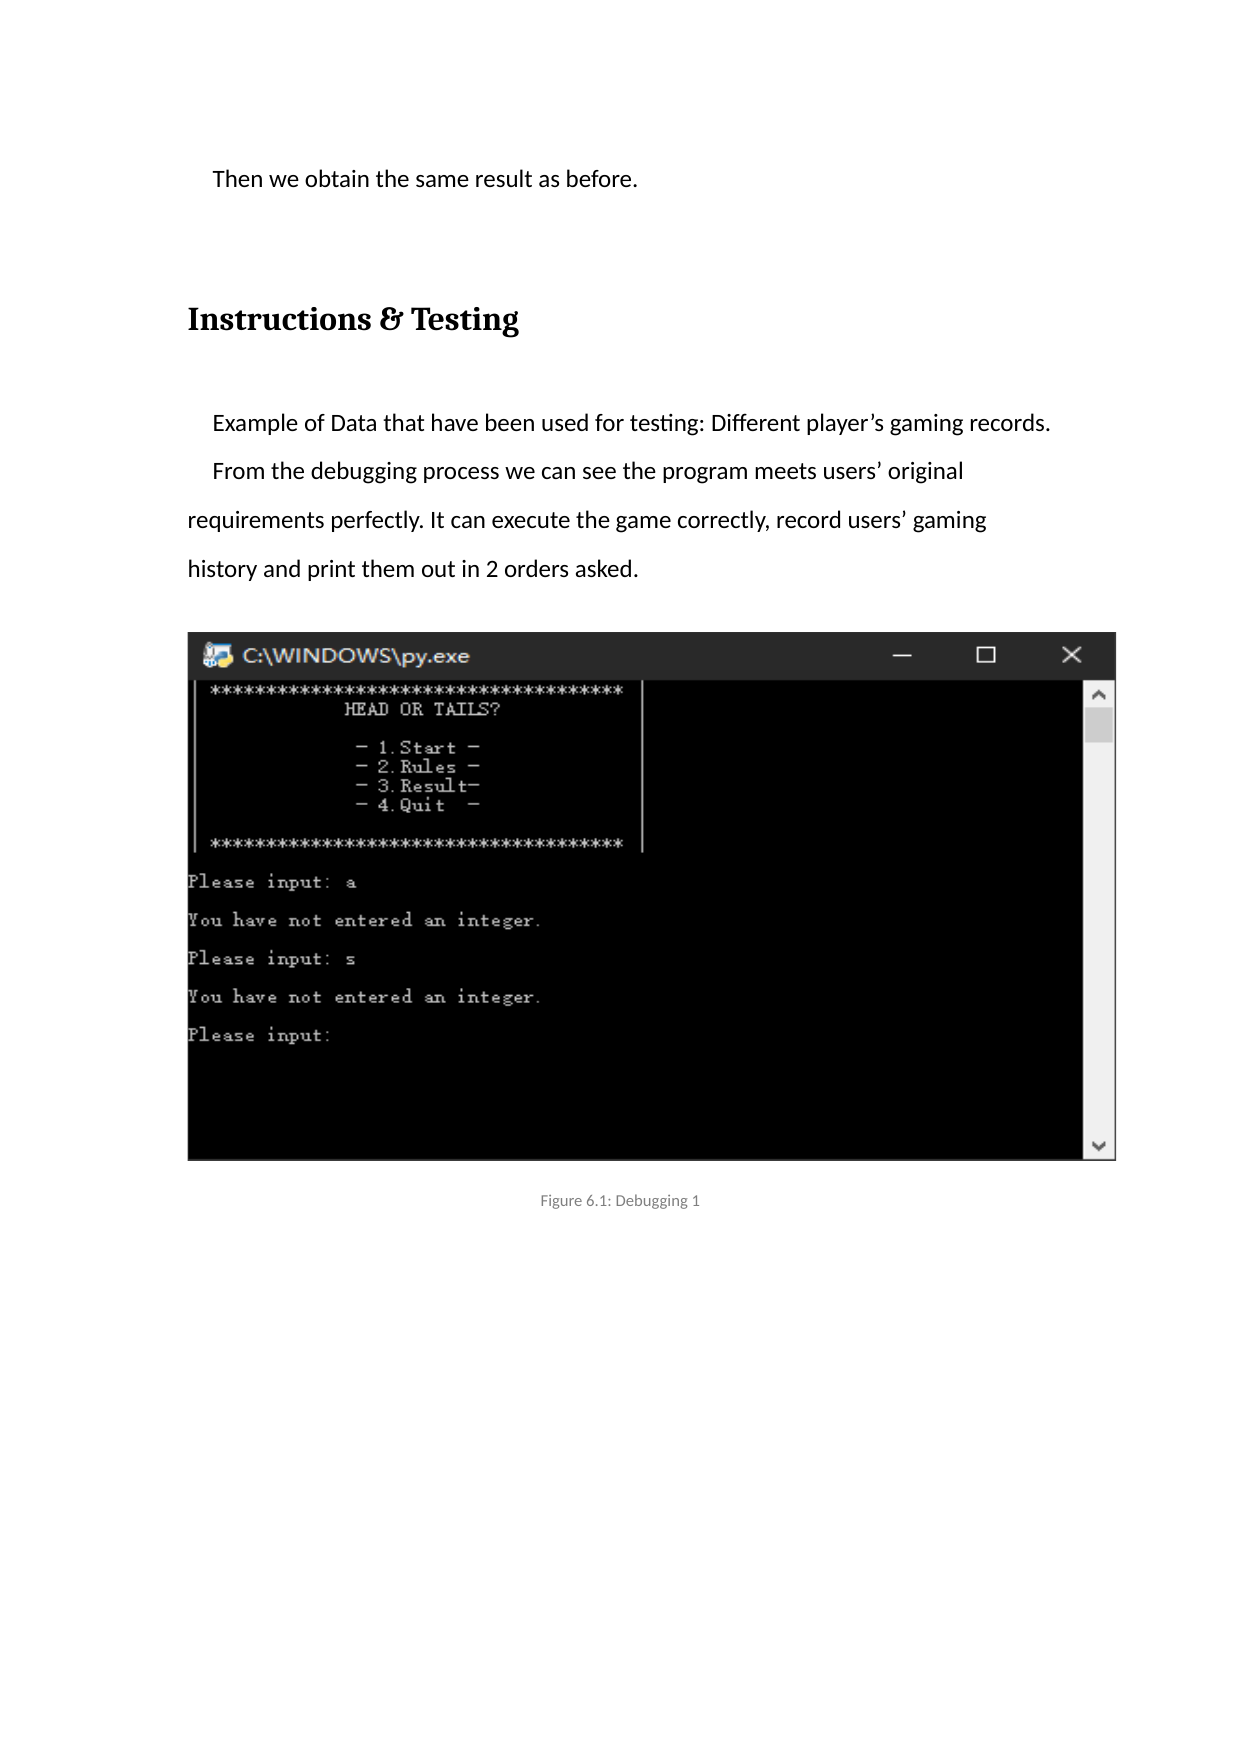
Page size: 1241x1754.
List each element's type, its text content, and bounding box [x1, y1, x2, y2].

subtitle Instructions & Testing [187, 287, 1053, 352]
picture [187, 632, 1117, 1161]
text Then we obtain the same result as before. [187, 162, 1053, 194]
text From the debugging process we can see the program meets users’ original requirements perfectly. It can execute the game correctly, record users’ gaming history and print them out in 2 orders asked. [187, 454, 1053, 584]
text Figure 6.1: Debugging 1 [187, 1184, 1053, 1217]
text Example of Data that have been used for testing: Different player’s gaming records. [187, 407, 1053, 439]
